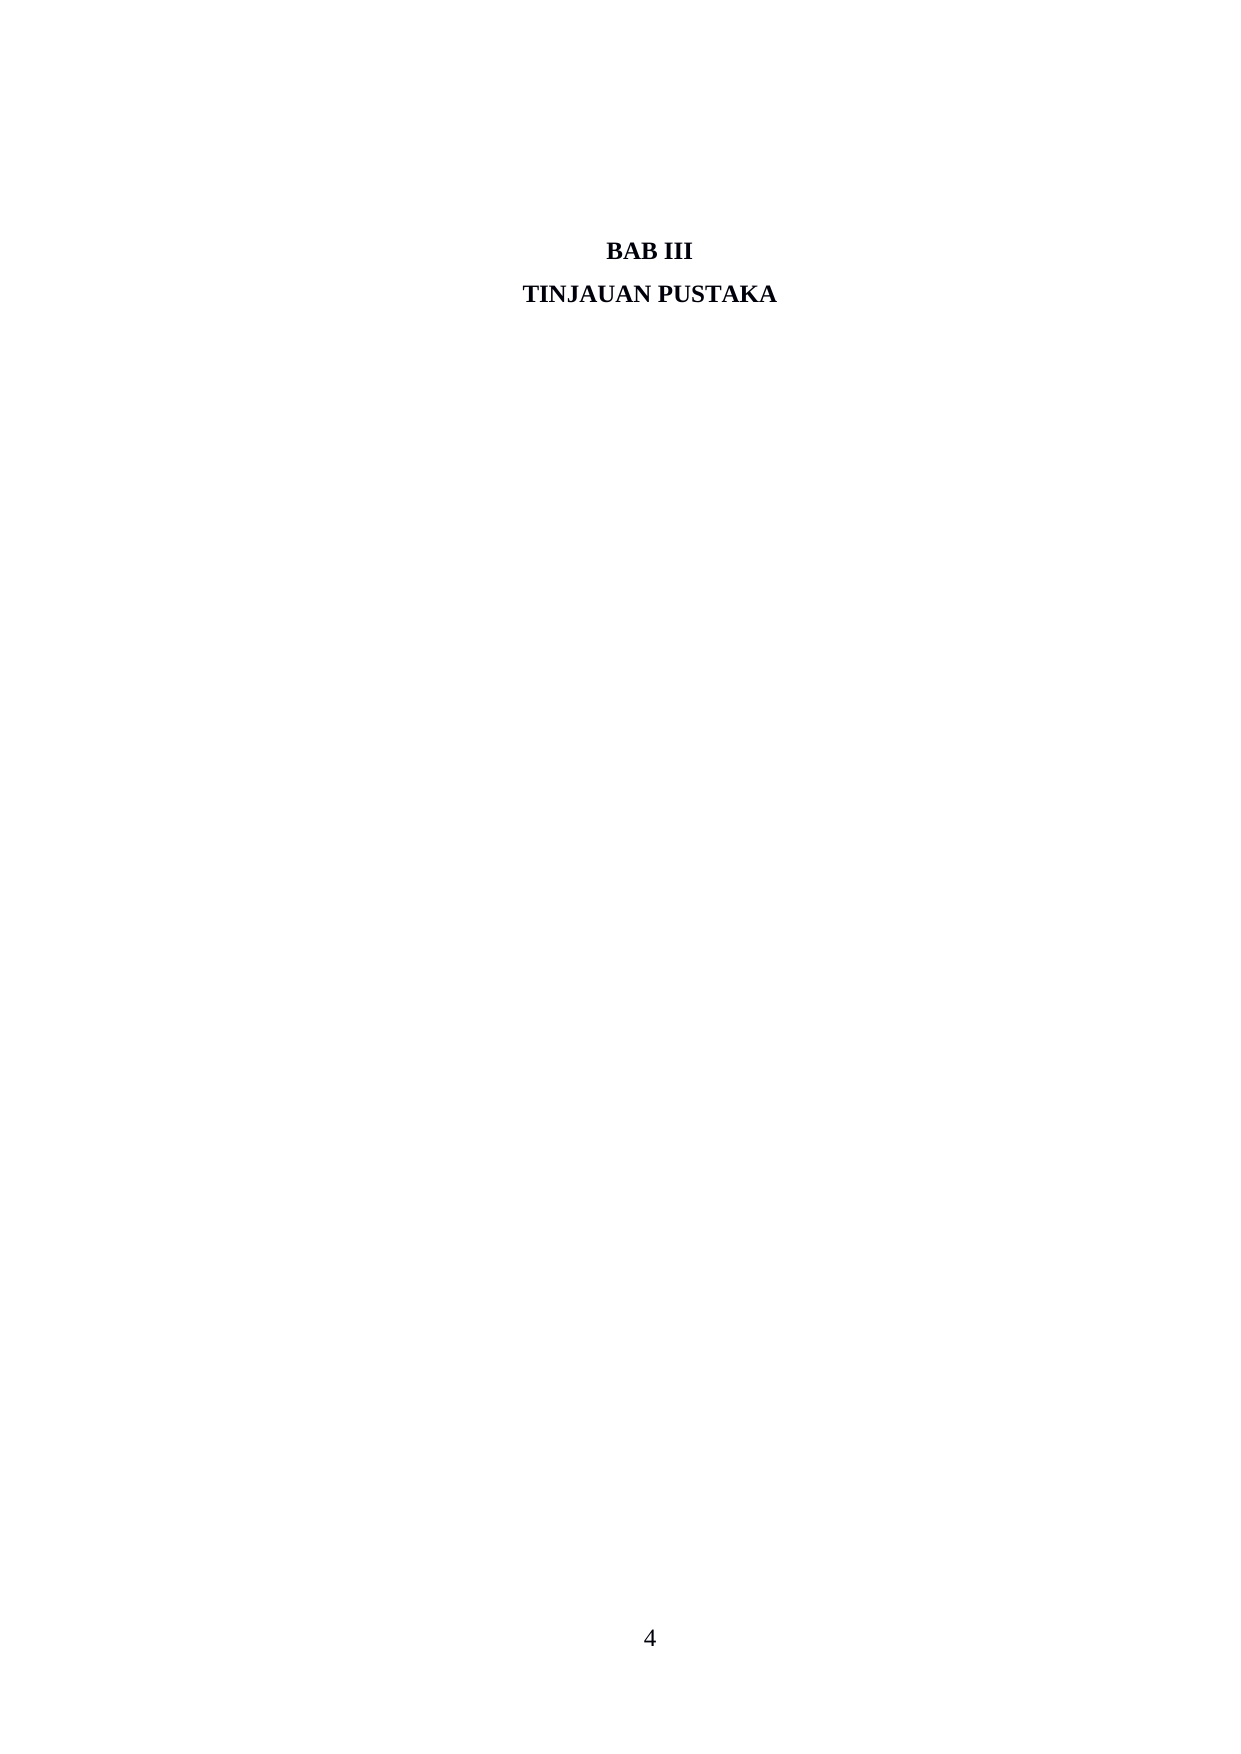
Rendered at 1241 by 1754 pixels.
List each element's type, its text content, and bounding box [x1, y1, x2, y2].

text TINJAUAN PUSTAKA [236, 279, 1063, 308]
subtitle BAB III [236, 236, 1063, 265]
